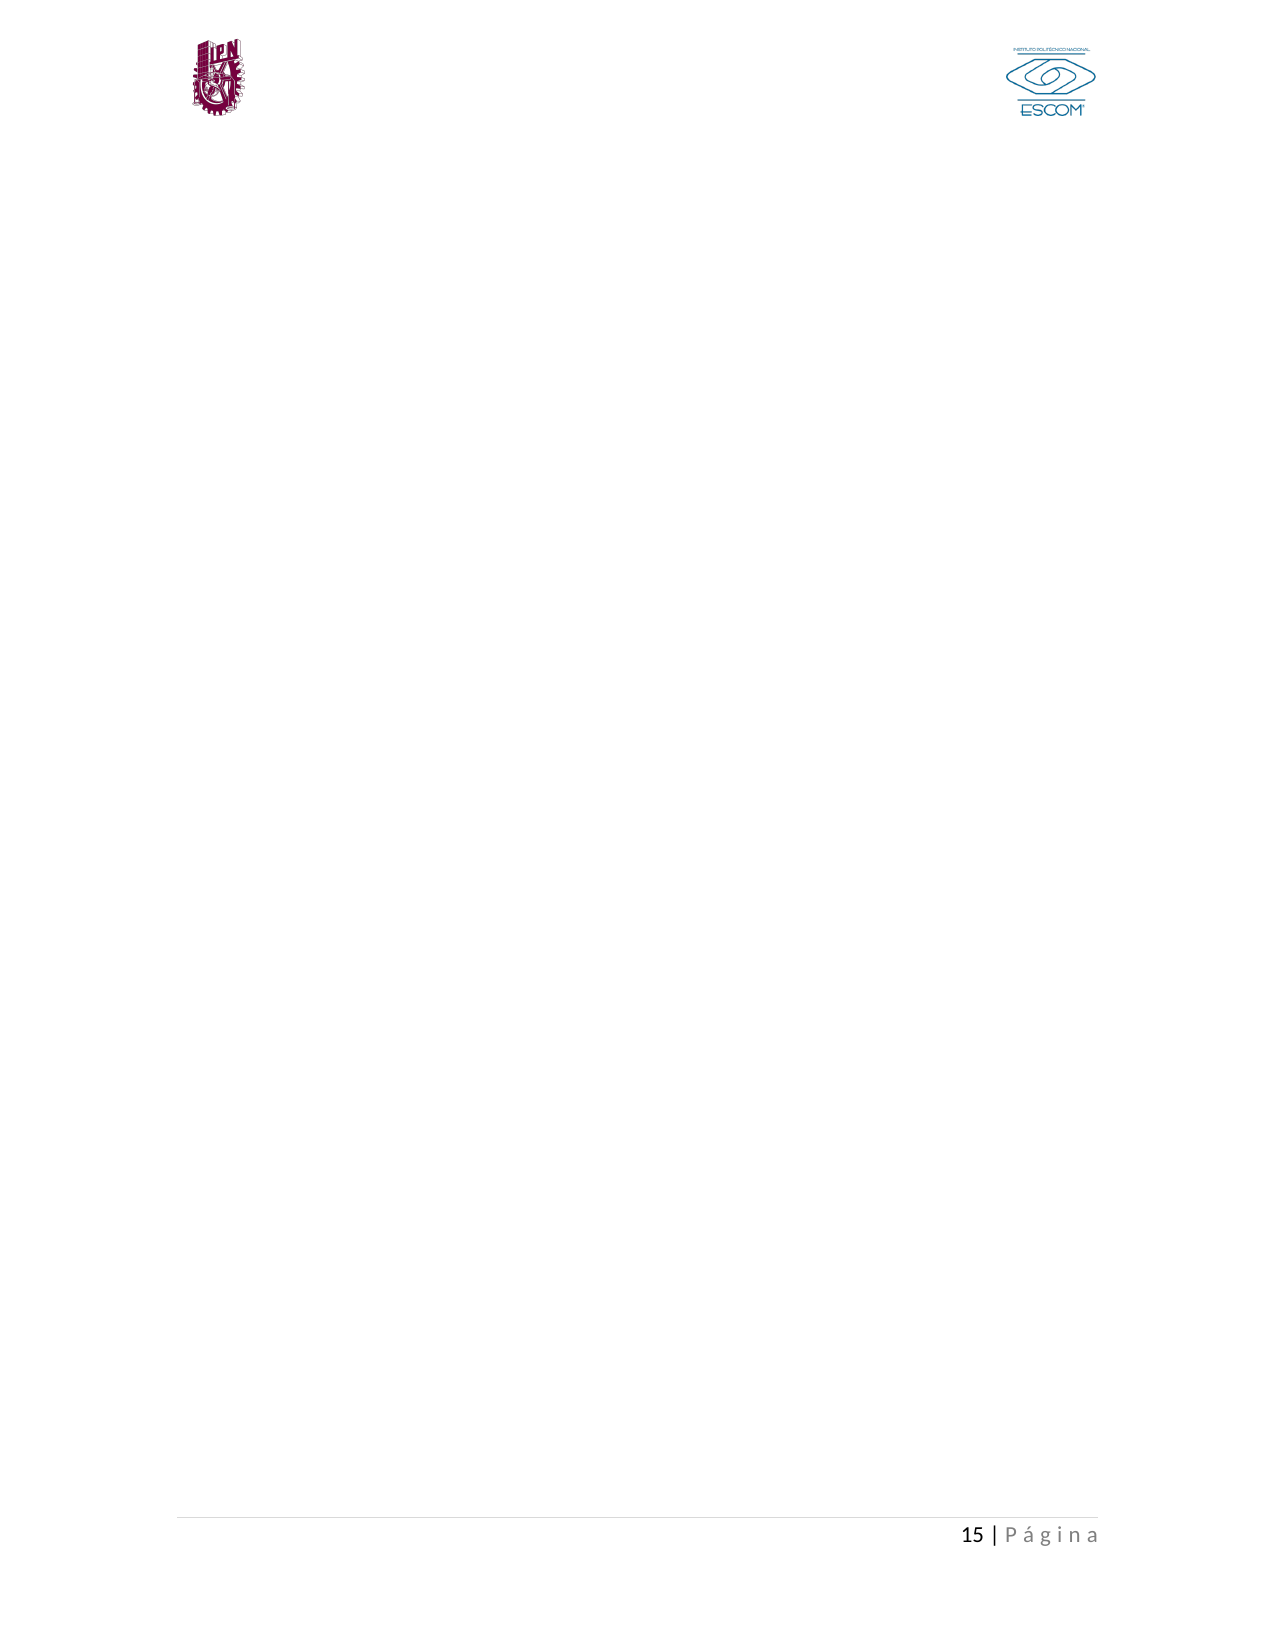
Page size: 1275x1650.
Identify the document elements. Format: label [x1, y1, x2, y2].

picture [1003, 45, 1098, 118]
picture [177, 33, 262, 124]
